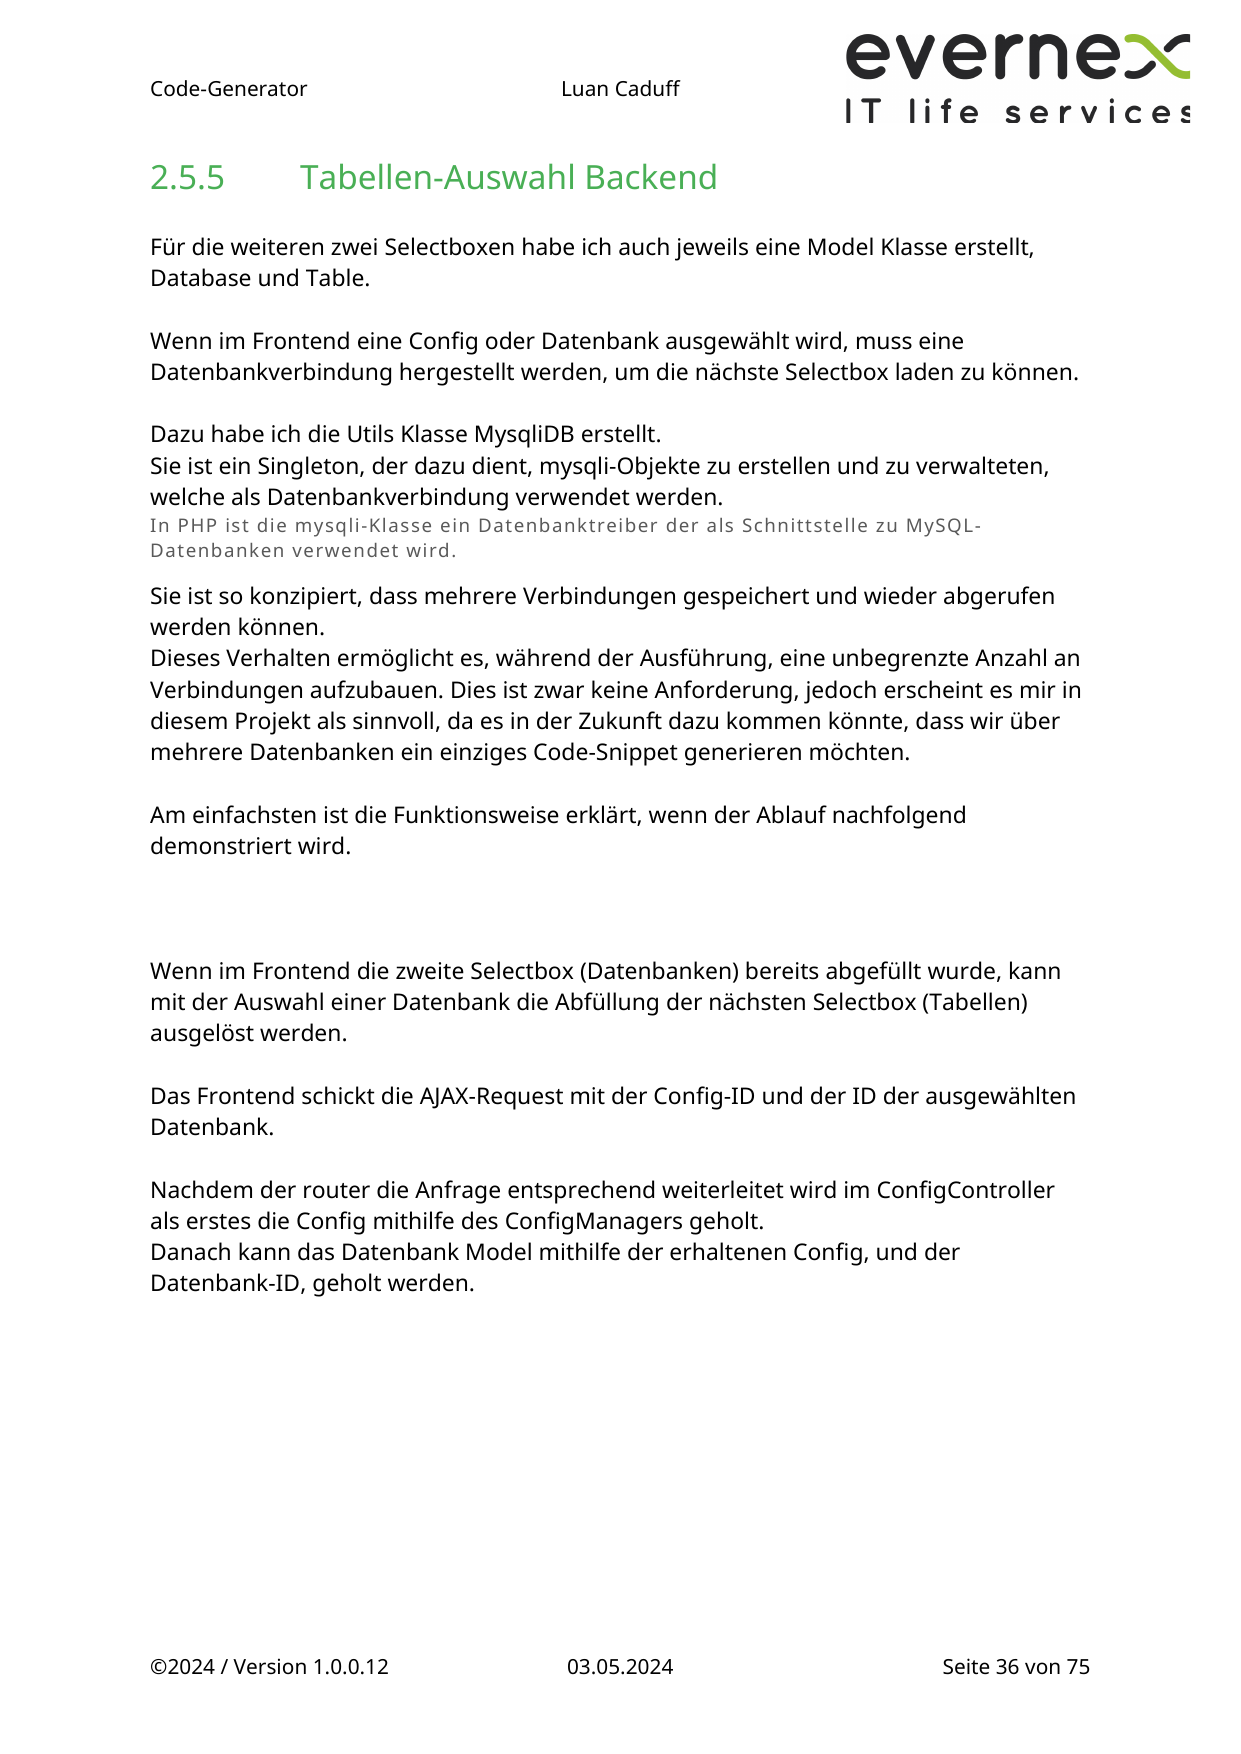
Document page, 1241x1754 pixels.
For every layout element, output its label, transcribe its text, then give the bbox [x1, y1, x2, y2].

text Für die weiteren zwei Selectboxen habe ich auch jeweils eine Model Klasse erstellt, Database und Table. [150, 231, 1090, 293]
text Danach kann das Datenbank Model mithilfe der erhaltenen Config, und der Datenbank-ID, geholt werden. [150, 1236, 1090, 1298]
text Sie ist ein Singleton, der dazu dient, mysqli-Objekte zu erstellen und zu verwalteten, welche als Datenbankverbindung verwendet werden. [150, 449, 1090, 512]
text Wenn im Frontend die zweite Selectbox (Datenbanken) bereits abgefüllt wurde, kann mit der Auswahl einer Datenbank die Abfüllung der nächsten Selectbox (Tabellen) ausgelöst werden. [150, 955, 1090, 1048]
text Sie ist so konzipiert, dass mehrere Verbindungen gespeichert und wieder abgerufen werden können. [150, 580, 1090, 642]
text Wenn im Frontend eine Config oder Datenbank ausgewählt wird, muss eine Datenbankverbindung hergestellt werden, um die nächste Selectbox laden zu können. [150, 324, 1090, 387]
text Dieses Verhalten ermöglicht es, während der Ausführung, eine unbegrenzte Anzahl an Verbindungen aufzubauen. Dies ist zwar keine Anforderung, jedoch erscheint es mir in diesem Projekt als sinnvoll, da es in der Zukunft dazu kommen könnte, dass wir über mehrere Datenbanken ein einziges Code-Snippet generieren möchten. [150, 642, 1090, 767]
subtitle Tabellen-Auswahl Backend [150, 154, 1090, 199]
text Am einfachsten ist die Funktionsweise erklärt, wenn der Ablauf nachfolgend demonstriert wird. [150, 798, 1090, 861]
text Dazu habe ich die Utils Klasse MysqliDB erstellt. [150, 418, 1090, 449]
picture [846, 34, 1191, 123]
subtitle In PHP ist die mysqli-Klasse ein Datenbanktreiber der als Schnittstelle zu MySQL-Datenbanken verwendet wird. [150, 512, 1090, 563]
text Nachdem der router die Anfrage entsprechend weiterleitet wird im ConfigController als erstes die Config mithilfe des ConfigManagers geholt. [150, 1173, 1090, 1236]
text Das Frontend schickt die AJAX-Request mit der Config-ID und der ID der ausgewählten Datenbank. [150, 1080, 1090, 1142]
